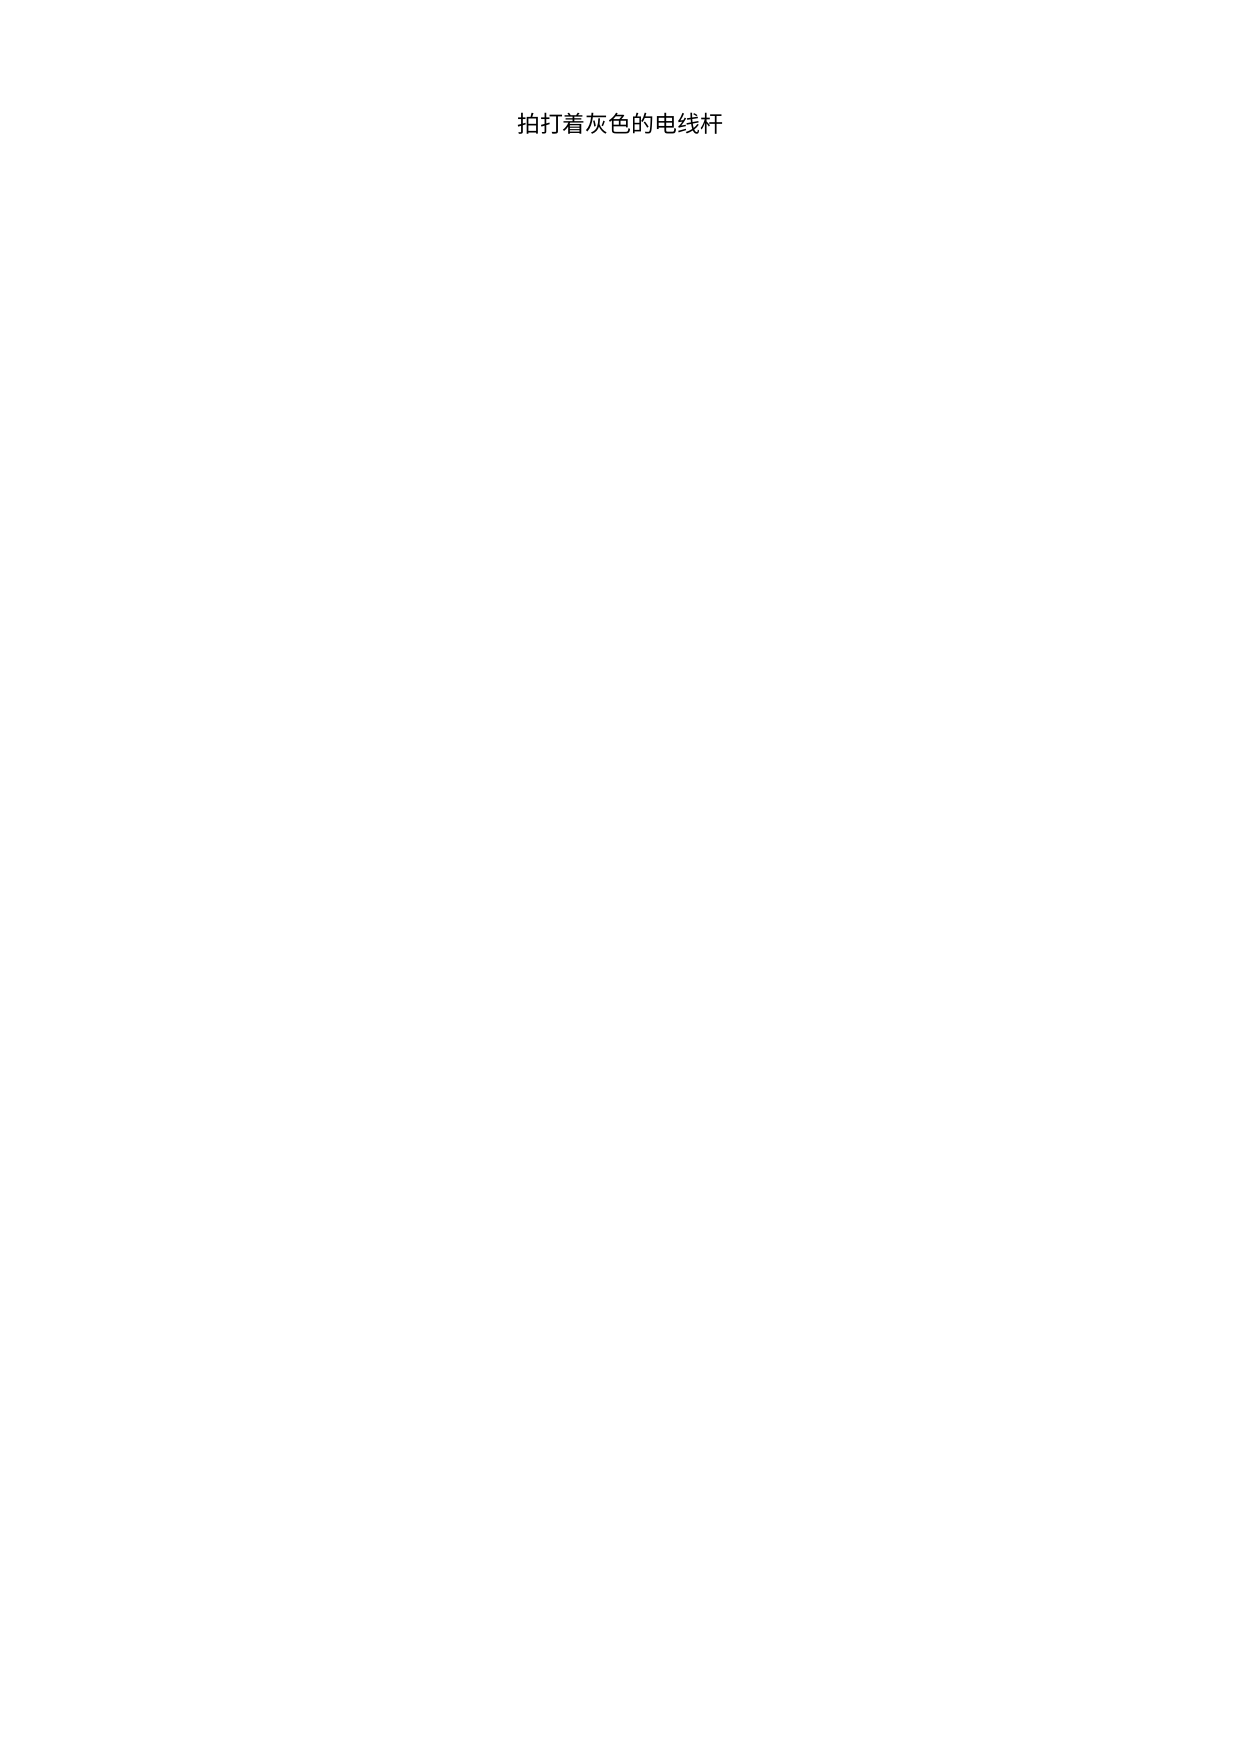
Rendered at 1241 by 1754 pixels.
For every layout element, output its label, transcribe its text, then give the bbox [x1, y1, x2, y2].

text 拍打着灰色的电线杆 [471, 108, 769, 139]
